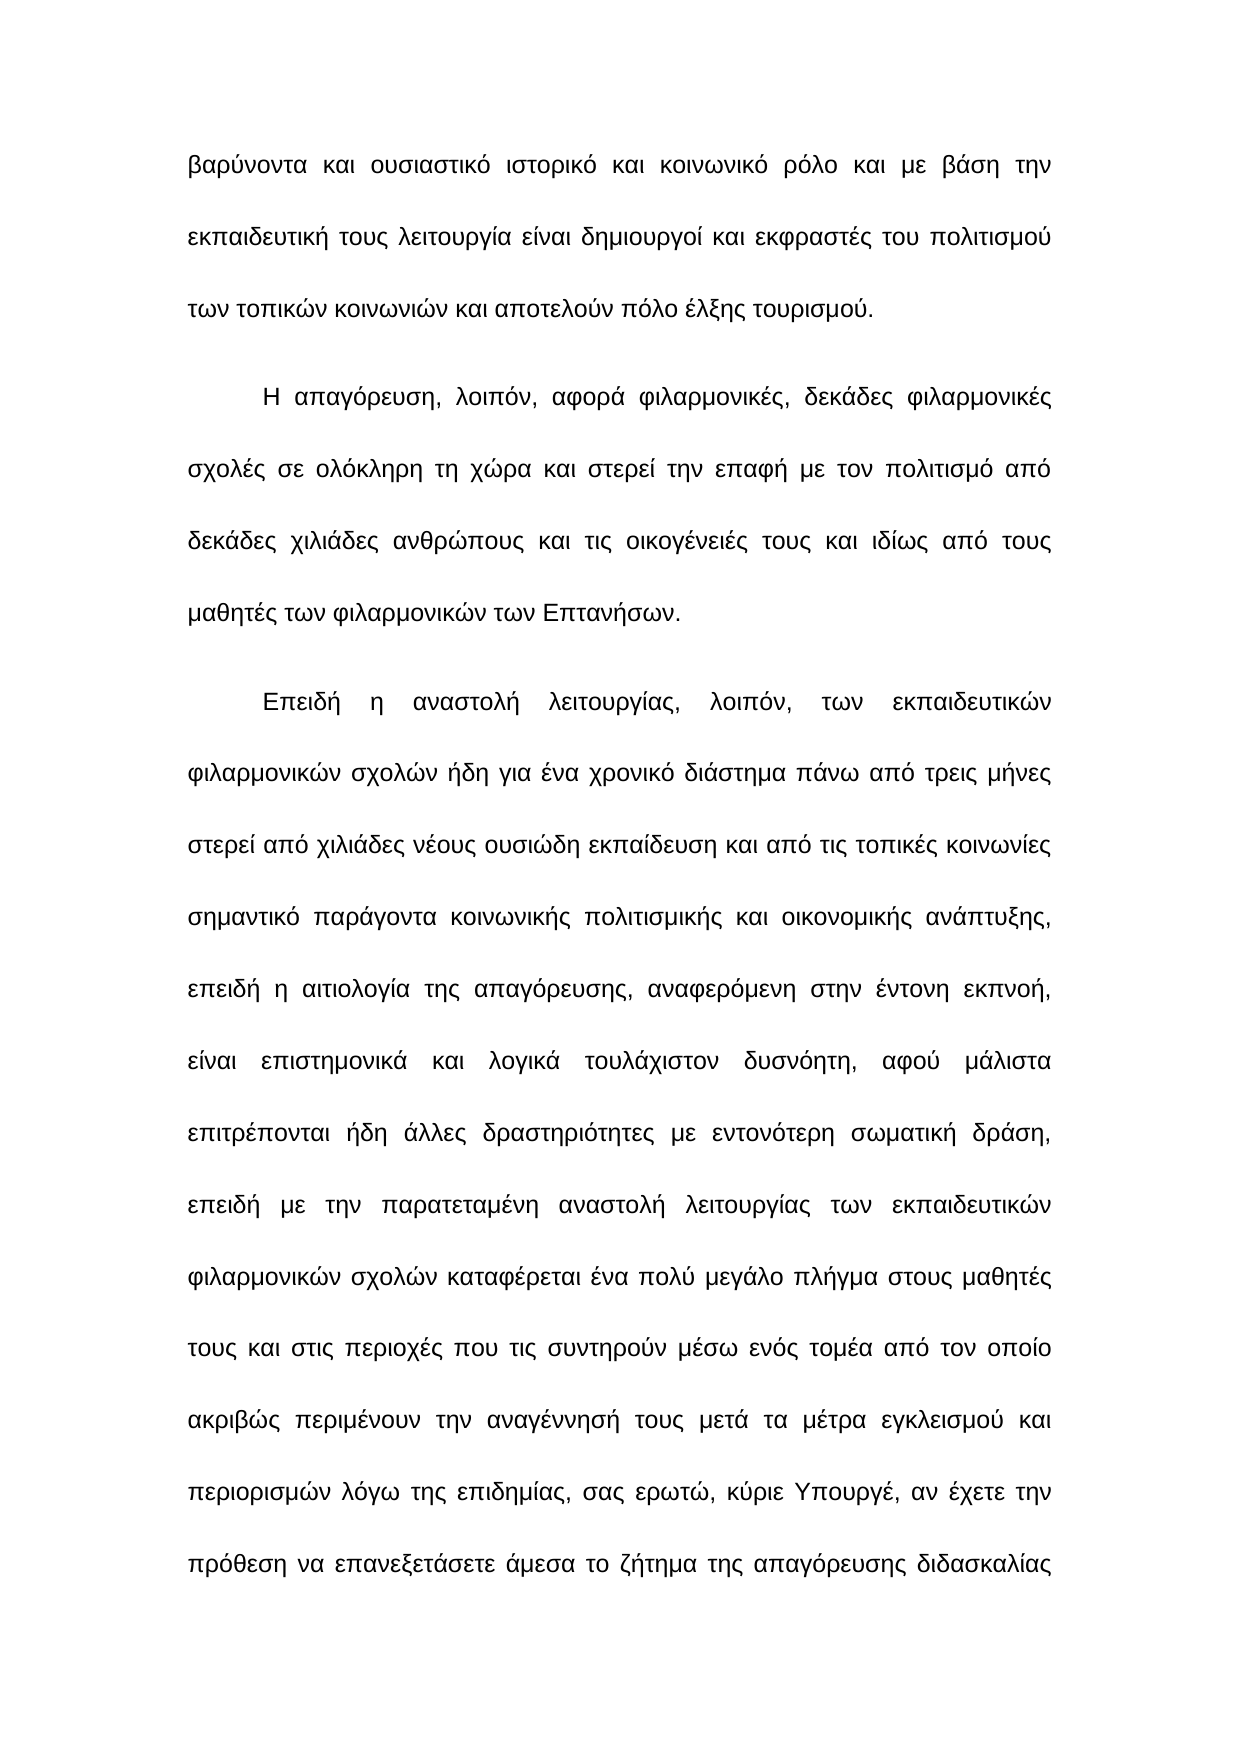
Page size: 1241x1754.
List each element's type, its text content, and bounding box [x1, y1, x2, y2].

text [187, 150, 1053, 322]
text Η απαγόρευση, λοιπόν, αφορά φιλαρμονικές, δεκάδες φιλαρμονικές σχολές σε ολόκληρη τη χώρα και στερεί την επαφή με τον πολιτισμό από δεκάδες χιλιάδες ανθρώπους και τις οικογένειές τους και ιδίως από τους μαθητές των φιλαρμονικών των Επτανήσων. [187, 382, 1053, 627]
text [187, 686, 1053, 1578]
